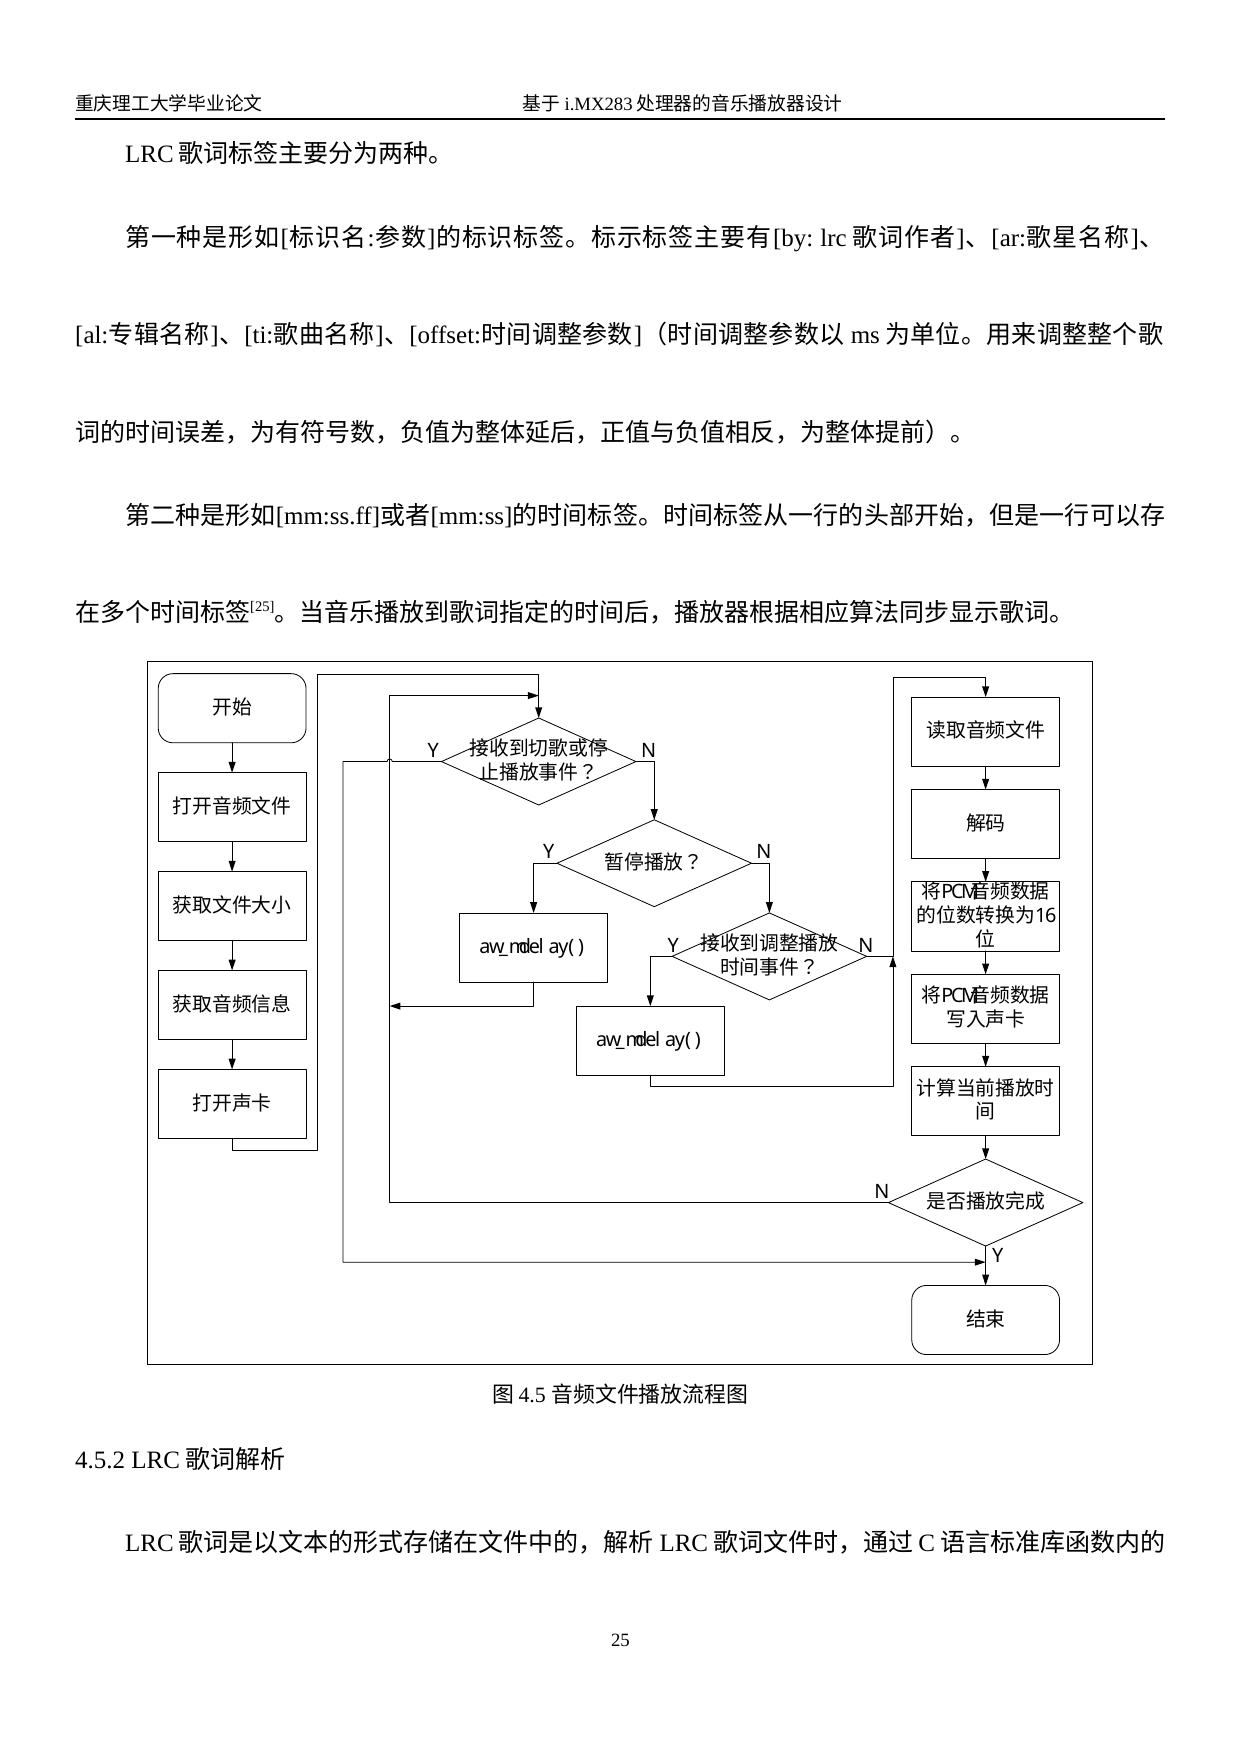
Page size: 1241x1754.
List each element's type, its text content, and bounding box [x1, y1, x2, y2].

text 第二种是形如[mm:ss.ff]或者[mm:ss]的时间标签。时间标签从一行的头部开始，但是一行可以存在多个时间标签[]。当音乐播放到歌词指定的时间后，播放器根据相应算法同步显示歌词。 [75, 481, 1165, 643]
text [75, 1508, 1165, 1573]
text 第一种是形如[标识名:参数]的标识标签。标示标签主要有[by: lrc歌词作者]、[ar:歌星名称]、 [al:专辑名称]、[ti:歌曲名称]、[offset:时间调整参数]（时间调整参数以ms为单位。用来调整整个歌词的时间误差，为有符号数，负值为整体延后，正值与负值相反，为整体提前）。 [75, 203, 1165, 463]
text 图4.5 音频文件播放流程图 [75, 1376, 1165, 1409]
text LRC歌词标签主要分为两种。 [75, 120, 1165, 184]
subtitle LRC歌词解析 [75, 1425, 1165, 1490]
